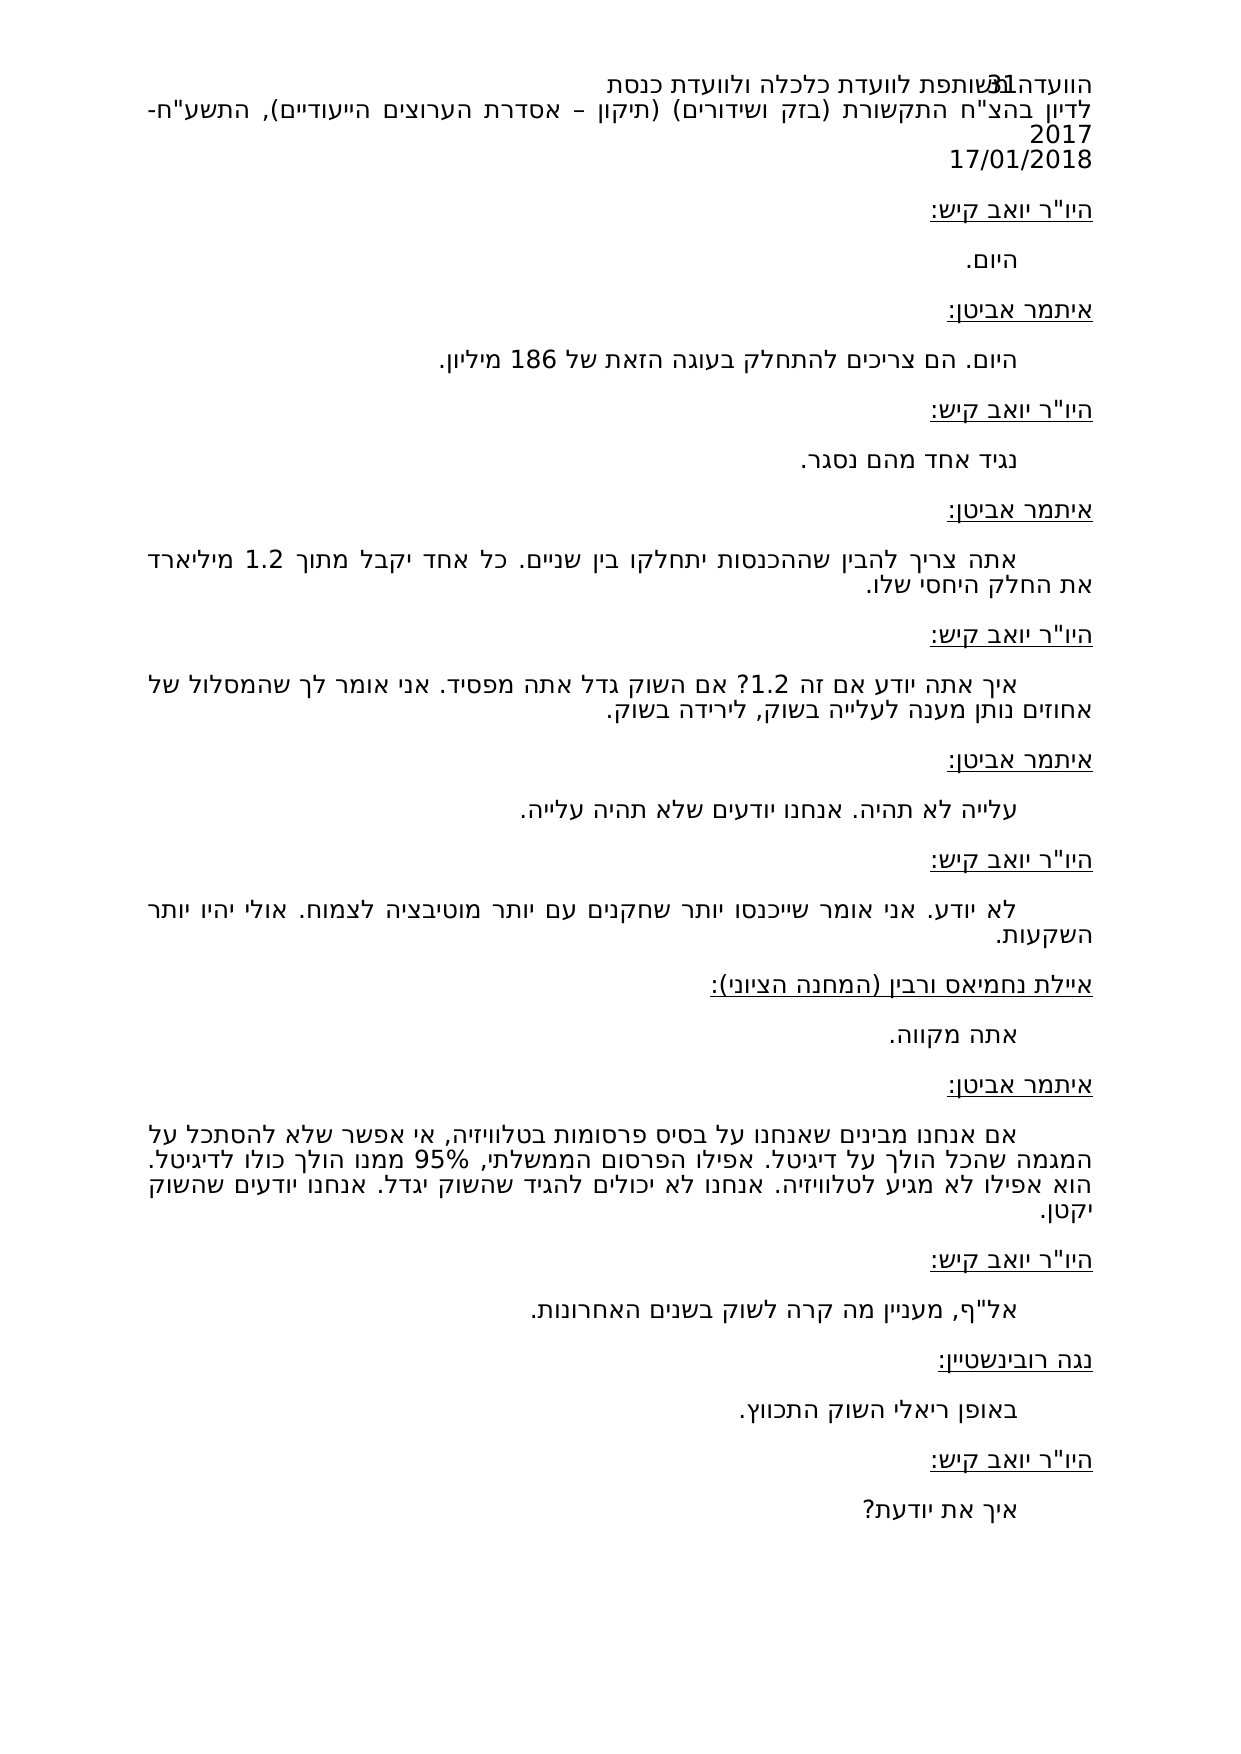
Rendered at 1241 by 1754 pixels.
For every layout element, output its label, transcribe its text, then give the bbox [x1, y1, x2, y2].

text היו"ר יואב קיש: [147, 199, 1093, 224]
text היו"ר יואב קיש: [147, 624, 1093, 649]
text היו"ר יואב קיש: [147, 849, 1093, 874]
text אתה מקווה. [147, 1024, 1093, 1049]
text היו"ר יואב קיש: [147, 1249, 1093, 1274]
text היום. [147, 249, 1093, 274]
text איתמר אביטן: [147, 499, 1093, 524]
text נגיד אחד מהם נסגר. [147, 449, 1093, 474]
text אל"ף, מעניין מה קרה לשוק בשנים האחרונות. [147, 1299, 1093, 1324]
text באופן ריאלי השוק התכווץ. [147, 1399, 1093, 1424]
text איך את יודעת? [147, 1499, 1093, 1524]
text אתה צריך להבין שההכנסות יתחלקו בין שניים. כל אחד יקבל מתוך 1.2 מיליארד את החלק היחסי שלו. [147, 549, 1093, 599]
text אם אנחנו מבינים שאנחנו על בסיס פרסומות בטלוויזיה, אי אפשר שלא להסתכל על המגמה שהכל הולך על דיגיטל. אפילו הפרסום הממשלתי, 95% ממנו הולך כולו לדיגיטל. הוא אפילו לא מגיע לטלוויזיה. אנחנו לא יכולים להגיד שהשוק יגדל. אנחנו יודעים שהשוק יקטן. [147, 1124, 1093, 1224]
text היו"ר יואב קיש: [147, 399, 1093, 424]
text לא יודע. אני אומר שייכנסו יותר שחקנים עם יותר מוטיבציה לצמוח. אולי יהיו יותר השקעות. [147, 899, 1093, 949]
text נגה רובינשטיין: [147, 1349, 1093, 1374]
text איך אתה יודע אם זה 1.2? אם השוק גדל אתה מפסיד. אני אומר לך שהמסלול של אחוזים נותן מענה לעלייה בשוק, לירידה בשוק. [147, 674, 1093, 724]
text איתמר אביטן: [147, 749, 1093, 774]
text איילת נחמיאס ורבין (המחנה הציוני): [147, 974, 1093, 999]
text היום. הם צריכים להתחלק בעוגה הזאת של 186 מיליון. [147, 349, 1093, 374]
text עלייה לא תהיה. אנחנו יודעים שלא תהיה עלייה. [147, 799, 1093, 824]
text איתמר אביטן: [147, 299, 1093, 324]
text היו"ר יואב קיש: [147, 1449, 1093, 1474]
text איתמר אביטן: [147, 1074, 1093, 1099]
